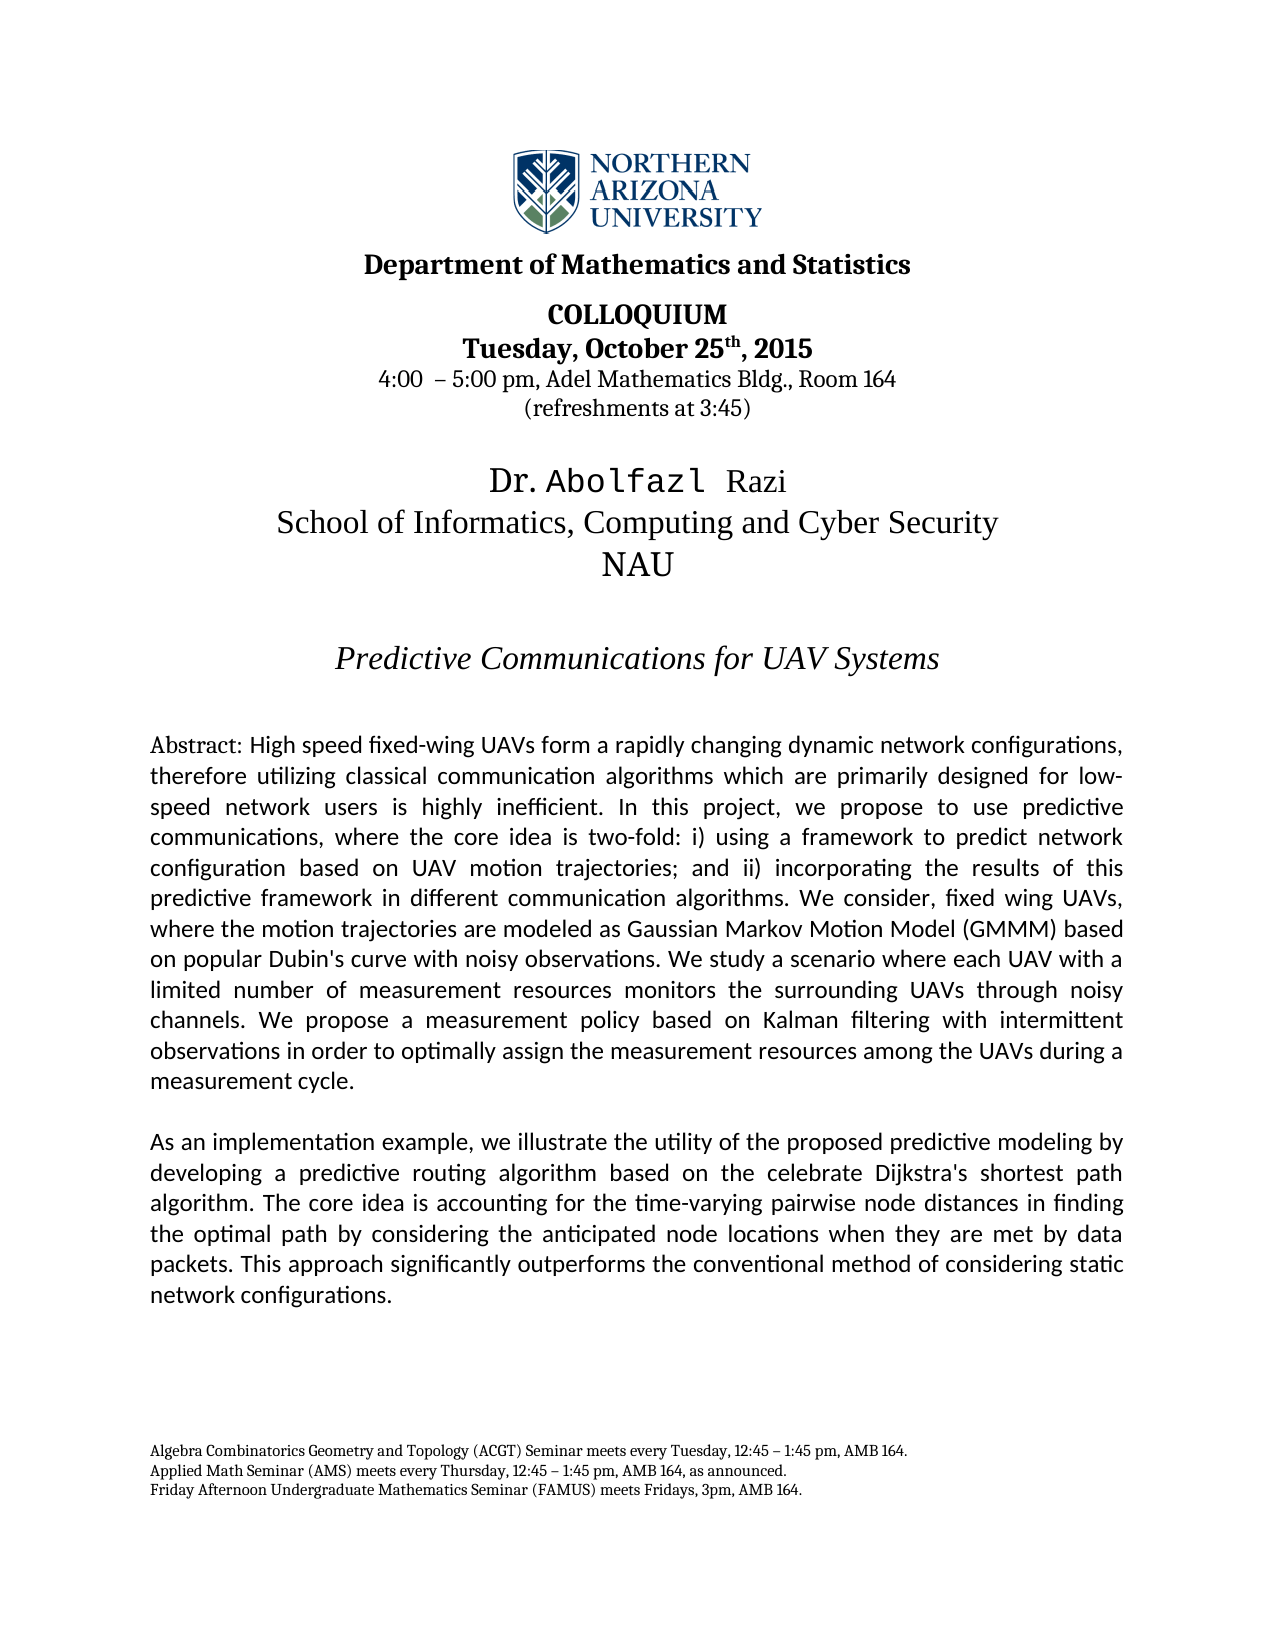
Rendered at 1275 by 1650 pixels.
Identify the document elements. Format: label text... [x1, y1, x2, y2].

text Dr. Abolfazl Razi [150, 456, 1125, 502]
picture [513, 150, 762, 234]
text School of Informatics, Computing and Cyber Security [150, 502, 1125, 540]
text Predictive Communications for UAV Systems [150, 638, 1125, 677]
text Tuesday, October 25th, 2015 [150, 332, 1125, 365]
text Abstract: High speed fixed-wing UAVs form a rapidly changing dynamic network configurations, therefore utilizing classical communication algorithms which are primarily designed for low-speed network users is highly inefficient. In this project, we propose to use predictive communications, where the core idea is two-fold: i) using a framework to predict network configuration based on UAV motion trajectories; and ii) incorporating the results of this predictive framework in different communication algorithms. We consider, fixed wing UAVs, where the motion trajectories are modeled as Gaussian Markov Motion Model (GMMM) based on popular Dubin's curve with noisy observations. We study a scenario where each UAV with a limited number of measurement resources monitors the surrounding UAVs through noisy channels. We propose a measurement policy based on Kalman filtering with intermittent observations in order to optimally assign the measurement resources among the UAVs during a measurement cycle. [150, 729, 1125, 1096]
text Friday Afternoon Undergraduate Mathematics Seminar (FAMUS) meets Fridays, 3pm, AMB 164. [150, 1480, 1125, 1499]
text Algebra Combinatorics Geometry and Topology (ACGT) Seminar meets every Tuesday, 12:45 – 1:45 pm, AMB 164. [150, 1442, 1125, 1461]
text Department of Mathematics and Statistics [150, 248, 1125, 281]
text NAU [150, 540, 1125, 586]
text Applied Math Seminar (AMS) meets every Thursday, 12:45 – 1:45 pm, AMB 164, as announced. [150, 1461, 1125, 1480]
text (refreshments at 3:45) [150, 394, 1125, 423]
text As an implementation example, we illustrate the utility of the proposed predictive modeling by developing a predictive routing algorithm based on the celebrate Dijkstra's shortest path algorithm. The core idea is accounting for the time-varying pairwise node distances in finding the optimal path by considering the anticipated node locations when they are met by data packets. This approach significantly outperforms the conventional method of considering static network configurations. [150, 1126, 1125, 1309]
text 4:00 – 5:00 pm, Adel Mathematics Bldg., Room 164 [150, 365, 1125, 394]
text COLLOQUIUM [150, 298, 1125, 332]
